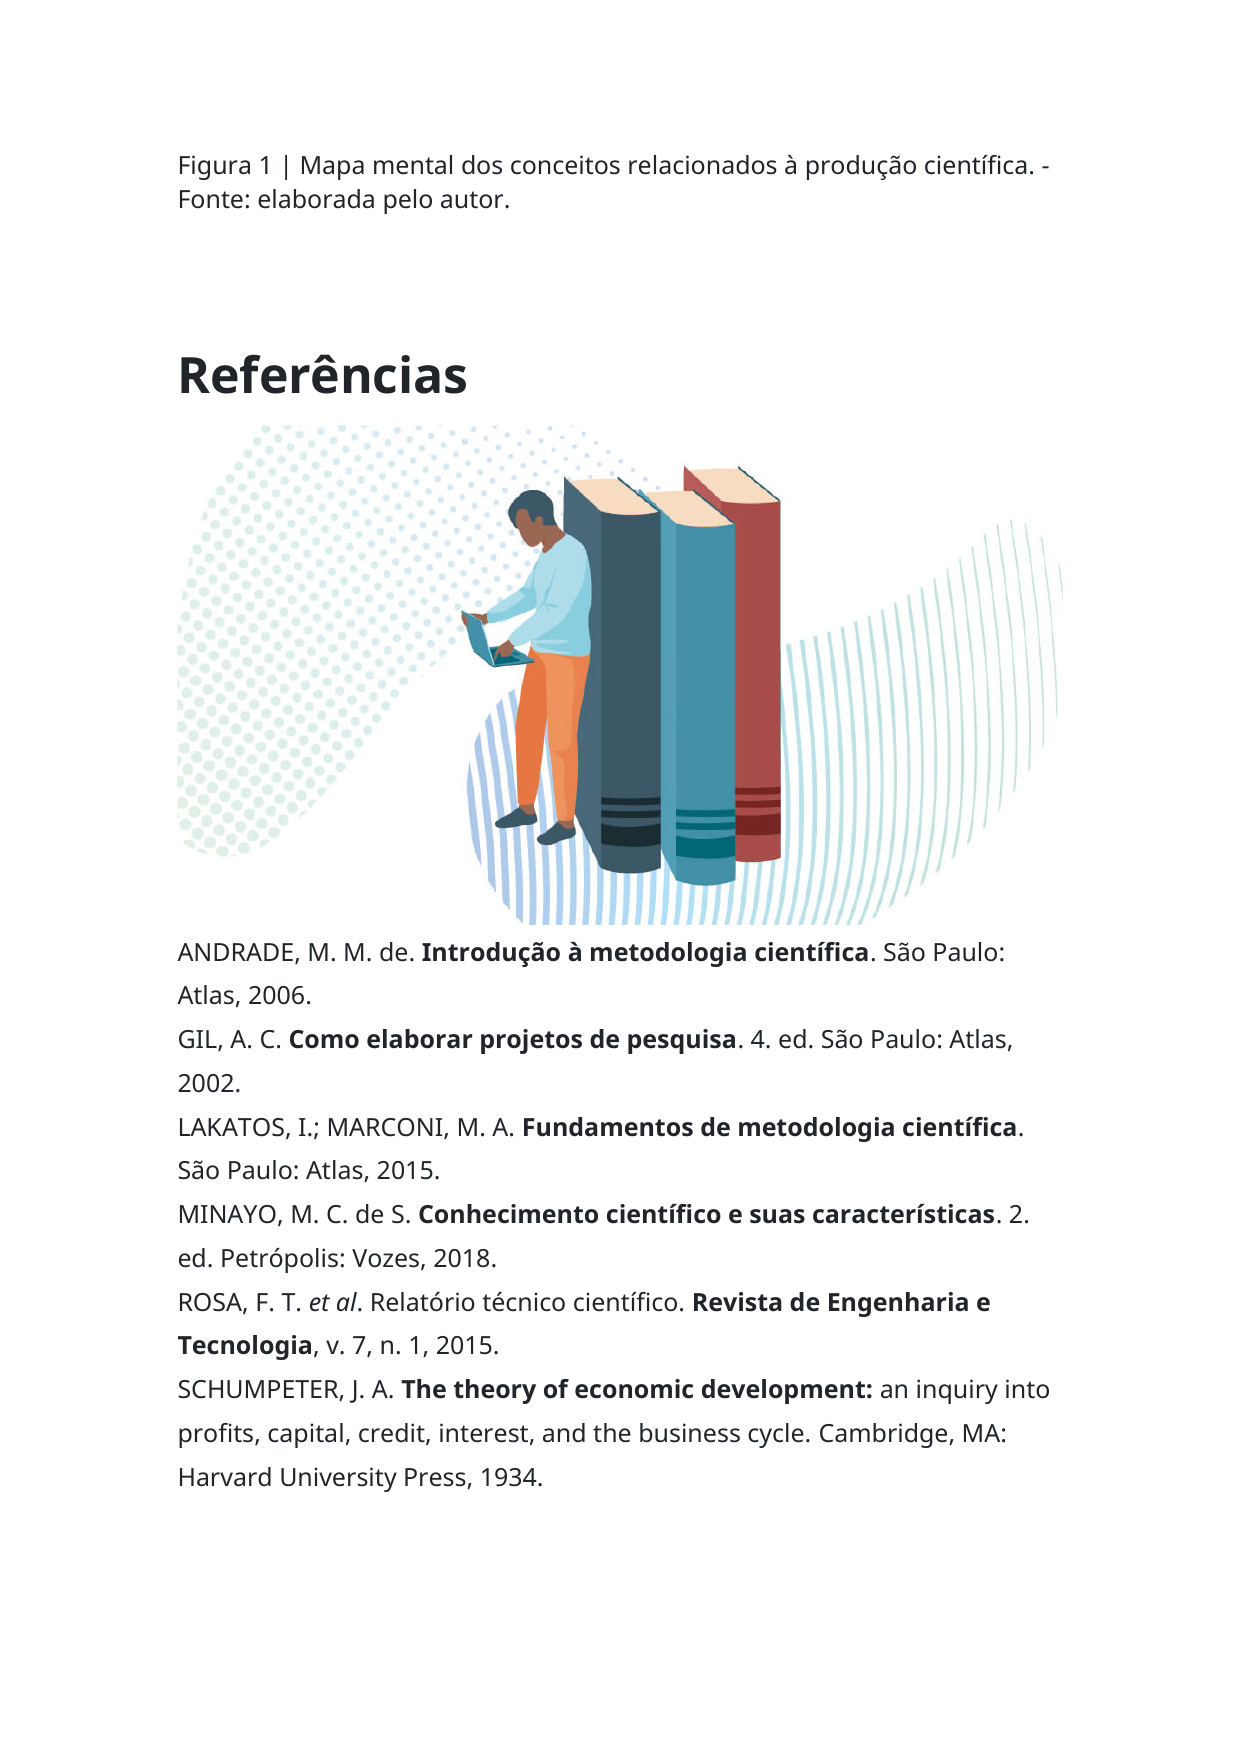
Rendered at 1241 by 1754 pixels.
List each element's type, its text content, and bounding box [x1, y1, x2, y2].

text SCHUMPETER, J. A. The theory of economic development: an inquiry into profits, capital, credit, interest, and the business cycle. Cambridge, MA: Harvard University Press, 1934. [177, 1362, 1063, 1493]
text GIL, A. C. Como elaborar projetos de pesquisa. 4. ed. São Paulo: Atlas, 2002. [177, 1012, 1063, 1099]
text ANDRADE, M. M. de. Introdução à metodologia científica. São Paulo: Atlas, 2006. [177, 925, 1063, 1012]
text Referências [177, 341, 1063, 409]
picture [177, 425, 1063, 925]
text LAKATOS, I.; MARCONI, M. A. Fundamentos de metodologia científica. São Paulo: Atlas, 2015. [177, 1099, 1063, 1187]
text Figura 1 | Mapa mental dos conceitos relacionados à produção científica. - Fonte: elaborada pelo autor. [177, 148, 1063, 216]
text MINAYO, M. C. de S. Conhecimento científico e suas características. 2. ed. Petrópolis: Vozes, 2018. [177, 1187, 1063, 1274]
text ROSA, F. T. et al. Relatório técnico científico. Revista de Engenharia e Tecnologia, v. 7, n. 1, 2015. [177, 1274, 1063, 1362]
